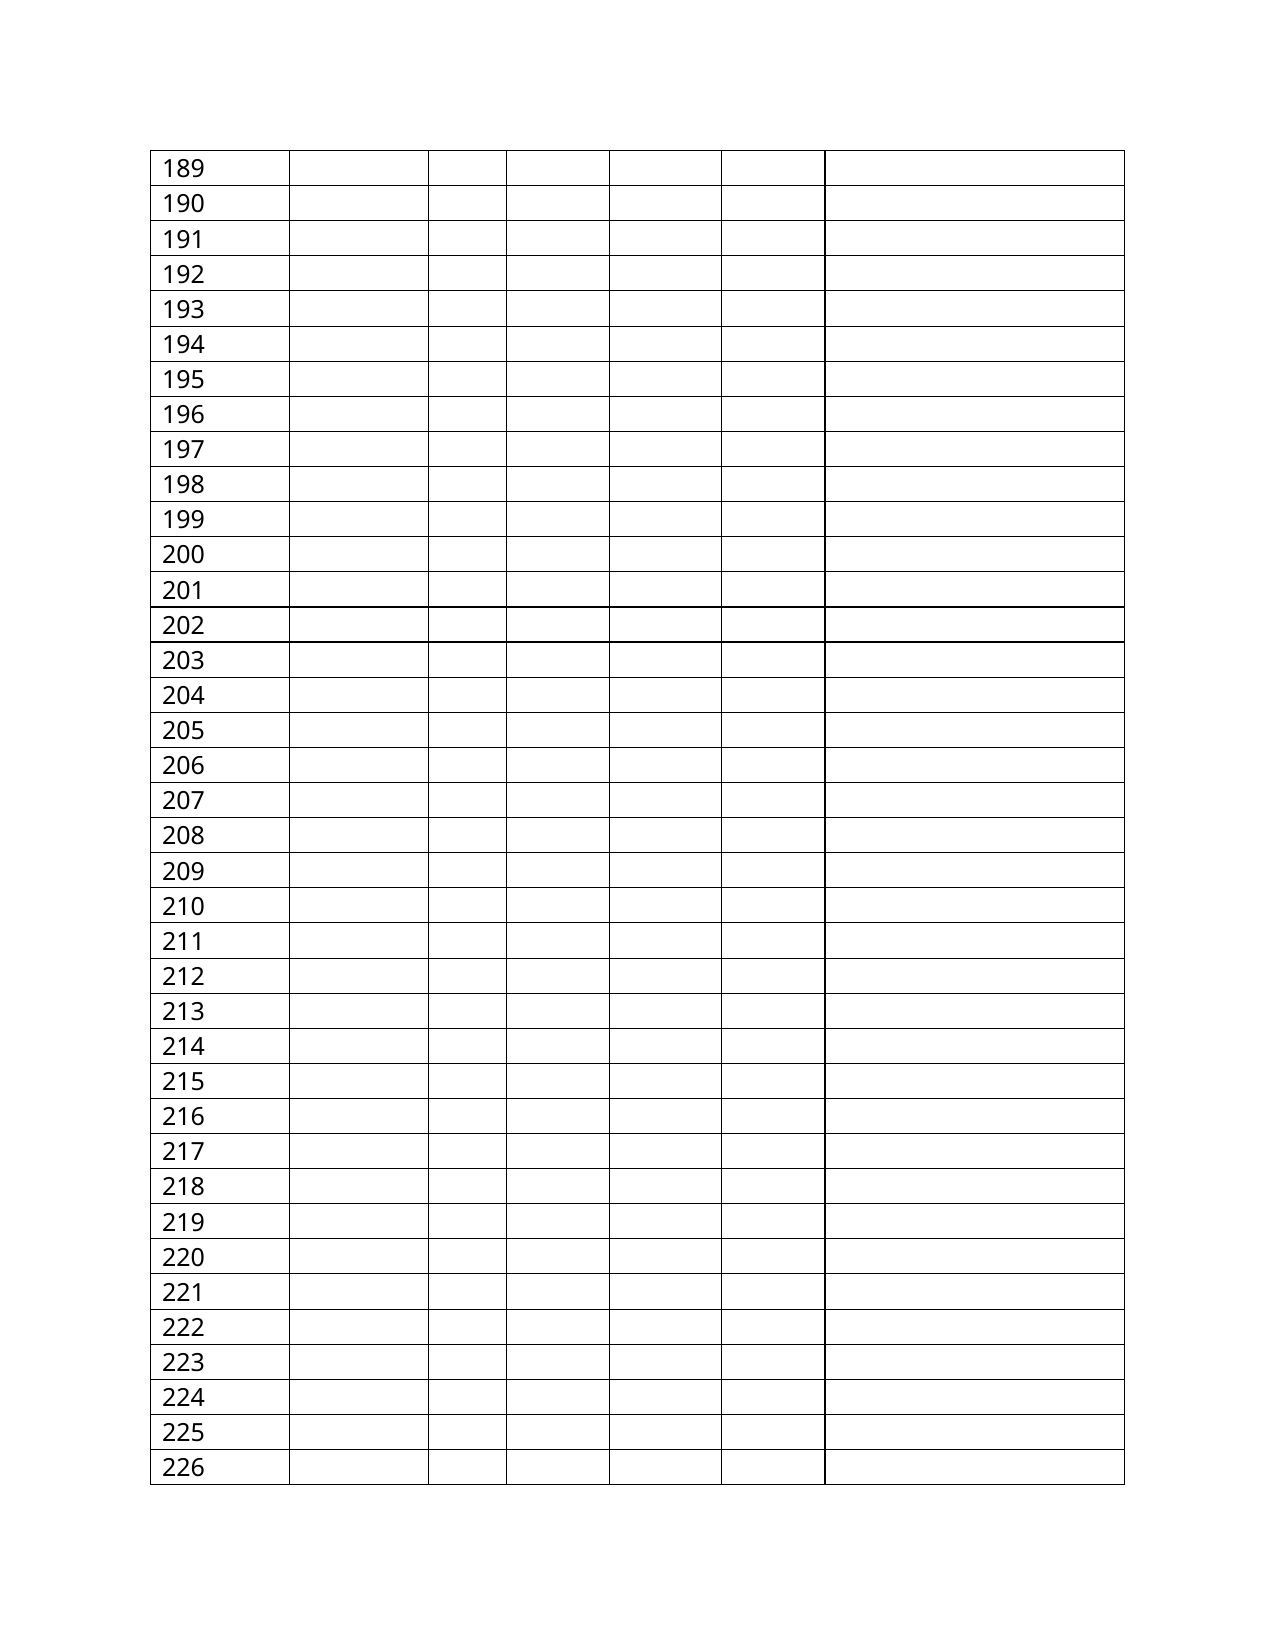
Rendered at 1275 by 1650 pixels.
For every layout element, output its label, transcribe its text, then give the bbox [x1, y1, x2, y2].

table_cell [826, 853, 1124, 887]
table_cell [610, 256, 721, 290]
table_cell [826, 959, 1124, 992]
table_cell [610, 1274, 721, 1308]
table_cell [429, 362, 506, 396]
table_cell [722, 1239, 824, 1273]
table_cell [610, 1415, 721, 1449]
table_cell [722, 1064, 824, 1098]
table_cell [507, 502, 609, 536]
table_cell [610, 643, 721, 677]
table_cell [507, 1450, 609, 1484]
table_cell [610, 818, 721, 852]
table_cell [429, 327, 506, 361]
table_cell [722, 327, 824, 361]
table_cell [429, 291, 506, 326]
table_cell [722, 994, 824, 1028]
table_cell [610, 432, 721, 466]
table_cell [722, 1029, 824, 1063]
table_cell [429, 1239, 506, 1273]
table_cell [290, 643, 428, 677]
table_cell [722, 537, 824, 571]
table_cell [826, 1239, 1124, 1273]
table_cell [610, 959, 721, 992]
table_cell [290, 923, 428, 957]
table_cell [429, 1169, 506, 1203]
table_cell [826, 1450, 1124, 1484]
table_cell 192 [151, 256, 289, 290]
table_cell [826, 1064, 1124, 1098]
table_cell [507, 1169, 609, 1203]
table_cell [429, 818, 506, 852]
table_cell [429, 643, 506, 677]
table_cell [429, 1274, 506, 1308]
table_cell [722, 608, 824, 641]
table_cell 224 [151, 1380, 289, 1414]
table_cell 202 [151, 608, 289, 641]
table_cell [826, 994, 1124, 1028]
table_cell [722, 1415, 824, 1449]
table_cell [722, 1134, 824, 1168]
table_cell [610, 853, 721, 887]
table_cell [610, 1380, 721, 1414]
table_cell [610, 608, 721, 641]
table_cell [429, 151, 506, 185]
table_cell [610, 1204, 721, 1238]
table_cell 225 [151, 1415, 289, 1449]
table_cell [290, 713, 428, 747]
table_cell [610, 1099, 721, 1133]
table_cell [429, 678, 506, 712]
table_cell [826, 221, 1124, 255]
table_cell [610, 397, 721, 431]
table_cell [507, 994, 609, 1028]
table_cell 215 [151, 1064, 289, 1098]
table_cell [610, 502, 721, 536]
table_cell [507, 959, 609, 992]
table_cell 204 [151, 678, 289, 712]
table_cell [722, 221, 824, 255]
table_cell [507, 853, 609, 887]
table_cell [290, 186, 428, 220]
table_cell [507, 1064, 609, 1098]
table_cell [826, 888, 1124, 922]
table_cell [290, 256, 428, 290]
table_cell [826, 608, 1124, 641]
table_cell [610, 467, 721, 501]
table_cell [826, 1310, 1124, 1343]
table_cell 207 [151, 783, 289, 817]
table_cell [610, 888, 721, 922]
table_cell [826, 713, 1124, 747]
table_cell [290, 432, 428, 466]
table_cell [826, 572, 1124, 606]
table_cell [722, 1274, 824, 1308]
table_cell [429, 888, 506, 922]
table_cell [722, 432, 824, 466]
table_cell [610, 1239, 721, 1273]
table_cell [826, 783, 1124, 817]
table_cell [610, 362, 721, 396]
table_cell [610, 783, 721, 817]
table_cell [429, 713, 506, 747]
table_cell [507, 256, 609, 290]
table_cell [507, 1345, 609, 1379]
table_cell [610, 1345, 721, 1379]
table_cell [507, 1204, 609, 1238]
table_cell [722, 1310, 824, 1343]
table_cell 210 [151, 888, 289, 922]
table_cell [610, 537, 721, 571]
table_cell [610, 713, 721, 747]
table_cell [290, 362, 428, 396]
table_cell [722, 256, 824, 290]
table_cell [290, 1169, 428, 1203]
table_cell [722, 1345, 824, 1379]
table_cell [507, 888, 609, 922]
table_cell [826, 748, 1124, 782]
table_cell 212 [151, 959, 289, 992]
table_cell 218 [151, 1169, 289, 1203]
table_cell [429, 1380, 506, 1414]
table_cell [290, 1239, 428, 1273]
table_cell 214 [151, 1029, 289, 1063]
table_cell [429, 256, 506, 290]
table_cell [429, 1345, 506, 1379]
table_cell [290, 537, 428, 571]
table_cell [722, 783, 824, 817]
table_cell [722, 467, 824, 501]
table_cell 216 [151, 1099, 289, 1133]
table_cell [507, 572, 609, 606]
table_cell [610, 327, 721, 361]
table_cell [507, 397, 609, 431]
table_cell [290, 678, 428, 712]
table_cell [429, 221, 506, 255]
table_cell [507, 608, 609, 641]
table_cell [610, 1029, 721, 1063]
table_cell [429, 1310, 506, 1343]
table_cell [290, 1029, 428, 1063]
table_cell [826, 923, 1124, 957]
table_cell 222 [151, 1310, 289, 1343]
table_cell [429, 1099, 506, 1133]
table_cell [722, 923, 824, 957]
table_cell [507, 1029, 609, 1063]
table_cell [826, 291, 1124, 326]
table_cell [826, 1134, 1124, 1168]
table_cell [429, 572, 506, 606]
table_cell [826, 502, 1124, 536]
table_cell [507, 1099, 609, 1133]
table_cell [722, 1380, 824, 1414]
table_cell [826, 1029, 1124, 1063]
table_cell [610, 291, 721, 326]
table_cell [290, 151, 428, 185]
table_cell [610, 151, 721, 185]
table_cell [722, 818, 824, 852]
table_cell 217 [151, 1134, 289, 1168]
table_cell 193 [151, 291, 289, 326]
table_cell [826, 432, 1124, 466]
table_cell [826, 678, 1124, 712]
table_cell 201 [151, 572, 289, 606]
table_cell [429, 1064, 506, 1098]
table_cell [826, 397, 1124, 431]
table_cell [507, 362, 609, 396]
table_cell [429, 467, 506, 501]
table_cell [722, 1099, 824, 1133]
table_cell 223 [151, 1345, 289, 1379]
table_cell 221 [151, 1274, 289, 1308]
table_cell 200 [151, 537, 289, 571]
table_cell [826, 1099, 1124, 1133]
table_cell [610, 1450, 721, 1484]
table_cell [722, 186, 824, 220]
table_cell [722, 291, 824, 326]
table_cell [290, 1450, 428, 1484]
table_cell [429, 1204, 506, 1238]
table_cell [429, 748, 506, 782]
table_cell [290, 959, 428, 992]
table_cell [722, 1169, 824, 1203]
table_cell [507, 1274, 609, 1308]
table_cell [290, 327, 428, 361]
table_cell [507, 186, 609, 220]
table_cell 197 [151, 432, 289, 466]
table_cell [722, 1450, 824, 1484]
table_cell [429, 1029, 506, 1063]
table_cell [507, 291, 609, 326]
table_cell [722, 959, 824, 992]
table_cell [610, 572, 721, 606]
table_cell [429, 783, 506, 817]
table_cell [507, 643, 609, 677]
table_cell [826, 256, 1124, 290]
table_cell [610, 1064, 721, 1098]
table_cell [429, 853, 506, 887]
table_cell 205 [151, 713, 289, 747]
table_cell 213 [151, 994, 289, 1028]
table_cell 199 [151, 502, 289, 536]
table_cell [429, 1134, 506, 1168]
table_cell [507, 678, 609, 712]
table_cell [290, 572, 428, 606]
table_cell 208 [151, 818, 289, 852]
table_cell [610, 1169, 721, 1203]
table_cell [429, 608, 506, 641]
table_cell [429, 923, 506, 957]
table_cell [507, 221, 609, 255]
table_cell [826, 1274, 1124, 1308]
table_cell [290, 608, 428, 641]
table_cell [826, 186, 1124, 220]
table_cell [722, 151, 824, 185]
table_cell [722, 678, 824, 712]
table_cell [826, 537, 1124, 571]
table_cell [507, 1415, 609, 1449]
table_cell [290, 291, 428, 326]
table_cell 211 [151, 923, 289, 957]
table_cell 219 [151, 1204, 289, 1238]
table_cell 209 [151, 853, 289, 887]
table_cell [722, 502, 824, 536]
table_cell [290, 1310, 428, 1343]
table_cell [722, 713, 824, 747]
table_cell [290, 1274, 428, 1308]
table_cell [507, 713, 609, 747]
table_cell [507, 1310, 609, 1343]
table_cell [507, 1380, 609, 1414]
table_cell [429, 432, 506, 466]
table_cell [290, 994, 428, 1028]
table_cell [722, 1204, 824, 1238]
table_cell [429, 959, 506, 992]
table_cell 226 [151, 1450, 289, 1484]
table_cell [507, 467, 609, 501]
table_cell [290, 1415, 428, 1449]
table_cell [507, 327, 609, 361]
table_cell [290, 1064, 428, 1098]
table_cell [826, 467, 1124, 501]
table_cell 195 [151, 362, 289, 396]
table_cell [722, 397, 824, 431]
table_cell [610, 186, 721, 220]
table_cell [826, 1345, 1124, 1379]
table_cell [722, 748, 824, 782]
table_cell [290, 853, 428, 887]
table_cell 198 [151, 467, 289, 501]
table_cell [610, 994, 721, 1028]
table_cell 190 [151, 186, 289, 220]
table_cell [507, 1134, 609, 1168]
table_cell [826, 1380, 1124, 1414]
table_cell [290, 221, 428, 255]
table_cell [290, 1380, 428, 1414]
table_cell [722, 643, 824, 677]
table_cell [610, 221, 721, 255]
table_cell [610, 678, 721, 712]
table_cell [507, 537, 609, 571]
table_cell [610, 1134, 721, 1168]
table_cell [826, 1204, 1124, 1238]
table_cell [429, 502, 506, 536]
table_cell [722, 853, 824, 887]
table_cell [507, 818, 609, 852]
table_cell [429, 1450, 506, 1484]
table_cell [826, 362, 1124, 396]
table_cell [507, 151, 609, 185]
table_cell [290, 467, 428, 501]
table_cell 194 [151, 327, 289, 361]
table_cell [290, 748, 428, 782]
table_cell [290, 502, 428, 536]
table_cell [290, 1099, 428, 1133]
table_cell [507, 923, 609, 957]
table_cell [826, 1415, 1124, 1449]
table_cell [507, 432, 609, 466]
table_cell 220 [151, 1239, 289, 1273]
table_cell [290, 397, 428, 431]
table_cell 189 [151, 151, 289, 185]
table_cell [507, 1239, 609, 1273]
table_cell [610, 1310, 721, 1343]
table_cell [722, 362, 824, 396]
table_cell [610, 748, 721, 782]
table_cell [290, 818, 428, 852]
table_cell 191 [151, 221, 289, 255]
table_cell [722, 888, 824, 922]
table_cell [826, 818, 1124, 852]
table_cell [429, 186, 506, 220]
table_cell [826, 151, 1124, 185]
table_cell [722, 572, 824, 606]
table_cell [507, 748, 609, 782]
table_cell [507, 783, 609, 817]
table_cell [429, 994, 506, 1028]
table_cell [826, 643, 1124, 677]
table_cell 196 [151, 397, 289, 431]
table_cell [826, 327, 1124, 361]
table_cell [290, 1134, 428, 1168]
table_cell [290, 783, 428, 817]
table_cell [290, 1204, 428, 1238]
table_cell [290, 888, 428, 922]
table_cell [610, 923, 721, 957]
table_cell 203 [151, 643, 289, 677]
table_cell 206 [151, 748, 289, 782]
table_cell [429, 397, 506, 431]
table_cell [826, 1169, 1124, 1203]
table_cell [429, 1415, 506, 1449]
table_cell [429, 537, 506, 571]
table_cell [290, 1345, 428, 1379]
